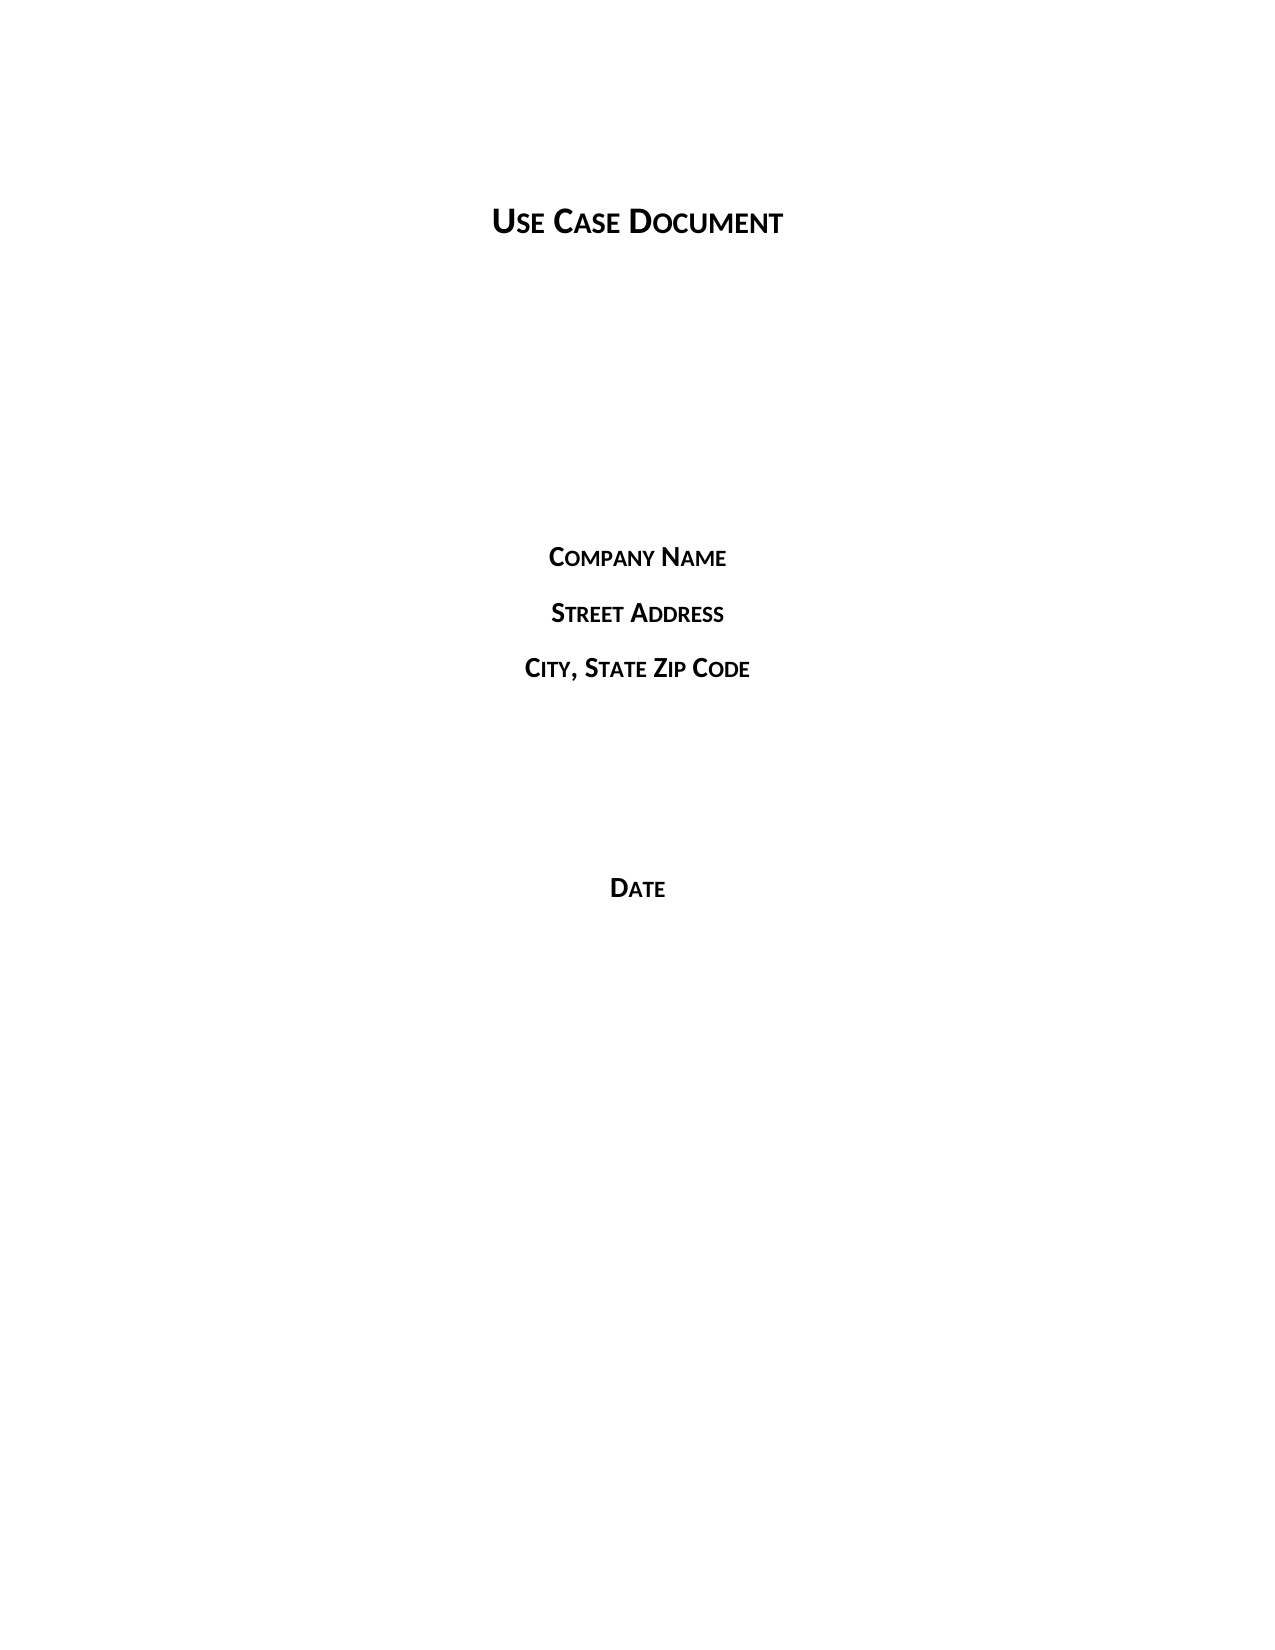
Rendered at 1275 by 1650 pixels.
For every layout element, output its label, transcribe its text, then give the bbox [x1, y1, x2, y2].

text Use Case Document [150, 197, 1125, 243]
text City, State Zip Code [150, 649, 1125, 684]
text Company Name [150, 538, 1125, 574]
text Street Address [150, 594, 1125, 629]
text Date [150, 869, 1125, 905]
